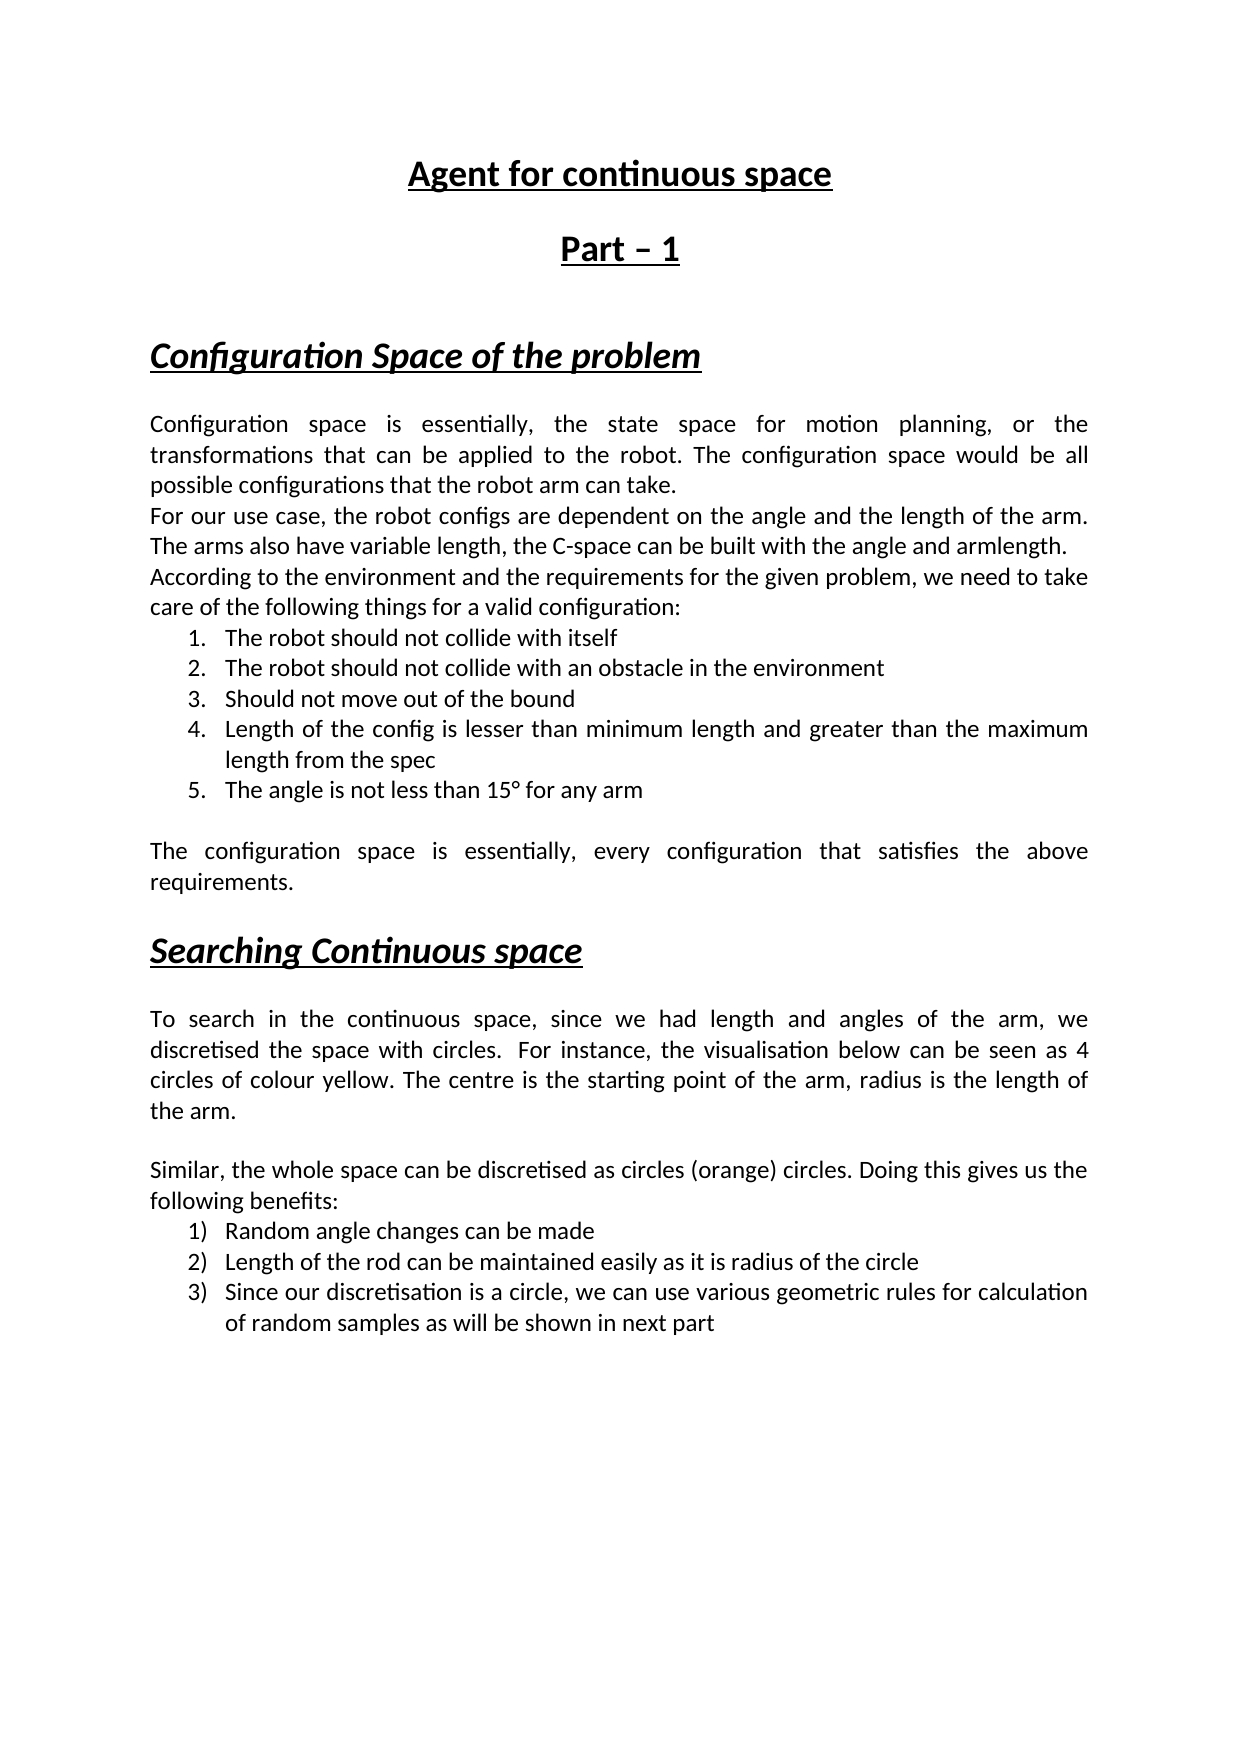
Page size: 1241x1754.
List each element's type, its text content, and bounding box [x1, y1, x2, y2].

list Length of the rod can be maintained easily as it is radius of the circle [187, 1246, 1090, 1276]
list Length of the config is lesser than minimum length and greater than the maximum length from the spec [187, 713, 1090, 774]
text For our use case, the robot configs are dependent on the angle and the length of the arm. The arms also have variable length, the C-space can be built with the angle and armlength. [150, 500, 1090, 561]
text Agent for continuous space [150, 150, 1090, 196]
text According to the environment and the requirements for the given problem, we need to take care of the following things for a valid configuration: [150, 561, 1090, 622]
text Configuration space is essentially, the state space for motion planning, or the transformations that can be applied to the robot. The configuration space would be all possible configurations that the robot arm can take. [150, 408, 1090, 500]
list Random angle changes can be made [187, 1215, 1090, 1246]
text The configuration space is essentially, every configuration that satisfies the above requirements. [150, 836, 1090, 897]
text Searching Continuous space [150, 927, 1090, 973]
list The robot should not collide with an obstacle in the environment [187, 652, 1090, 683]
text Similar, the whole space can be discretised as circles (orange) circles. Doing this gives us the following benefits: [150, 1154, 1090, 1215]
list The angle is not less than 15° for any arm [187, 774, 1090, 805]
text Configuration Space of the problem [150, 332, 1090, 378]
text To search in the continuous space, since we had length and angles of the arm, we discretised the space with circles. For instance, the visualisation below can be seen as 4 circles of colour yellow. The centre is the starting point of the arm, radius is the length of the arm. [150, 1003, 1090, 1126]
list Since our discretisation is a circle, we can use various geometric rules for calculation of random samples as will be shown in next part [187, 1276, 1090, 1337]
list Should not move out of the bound [187, 683, 1090, 713]
list The robot should not collide with itself [187, 622, 1090, 652]
text Part – 1 [150, 225, 1090, 271]
